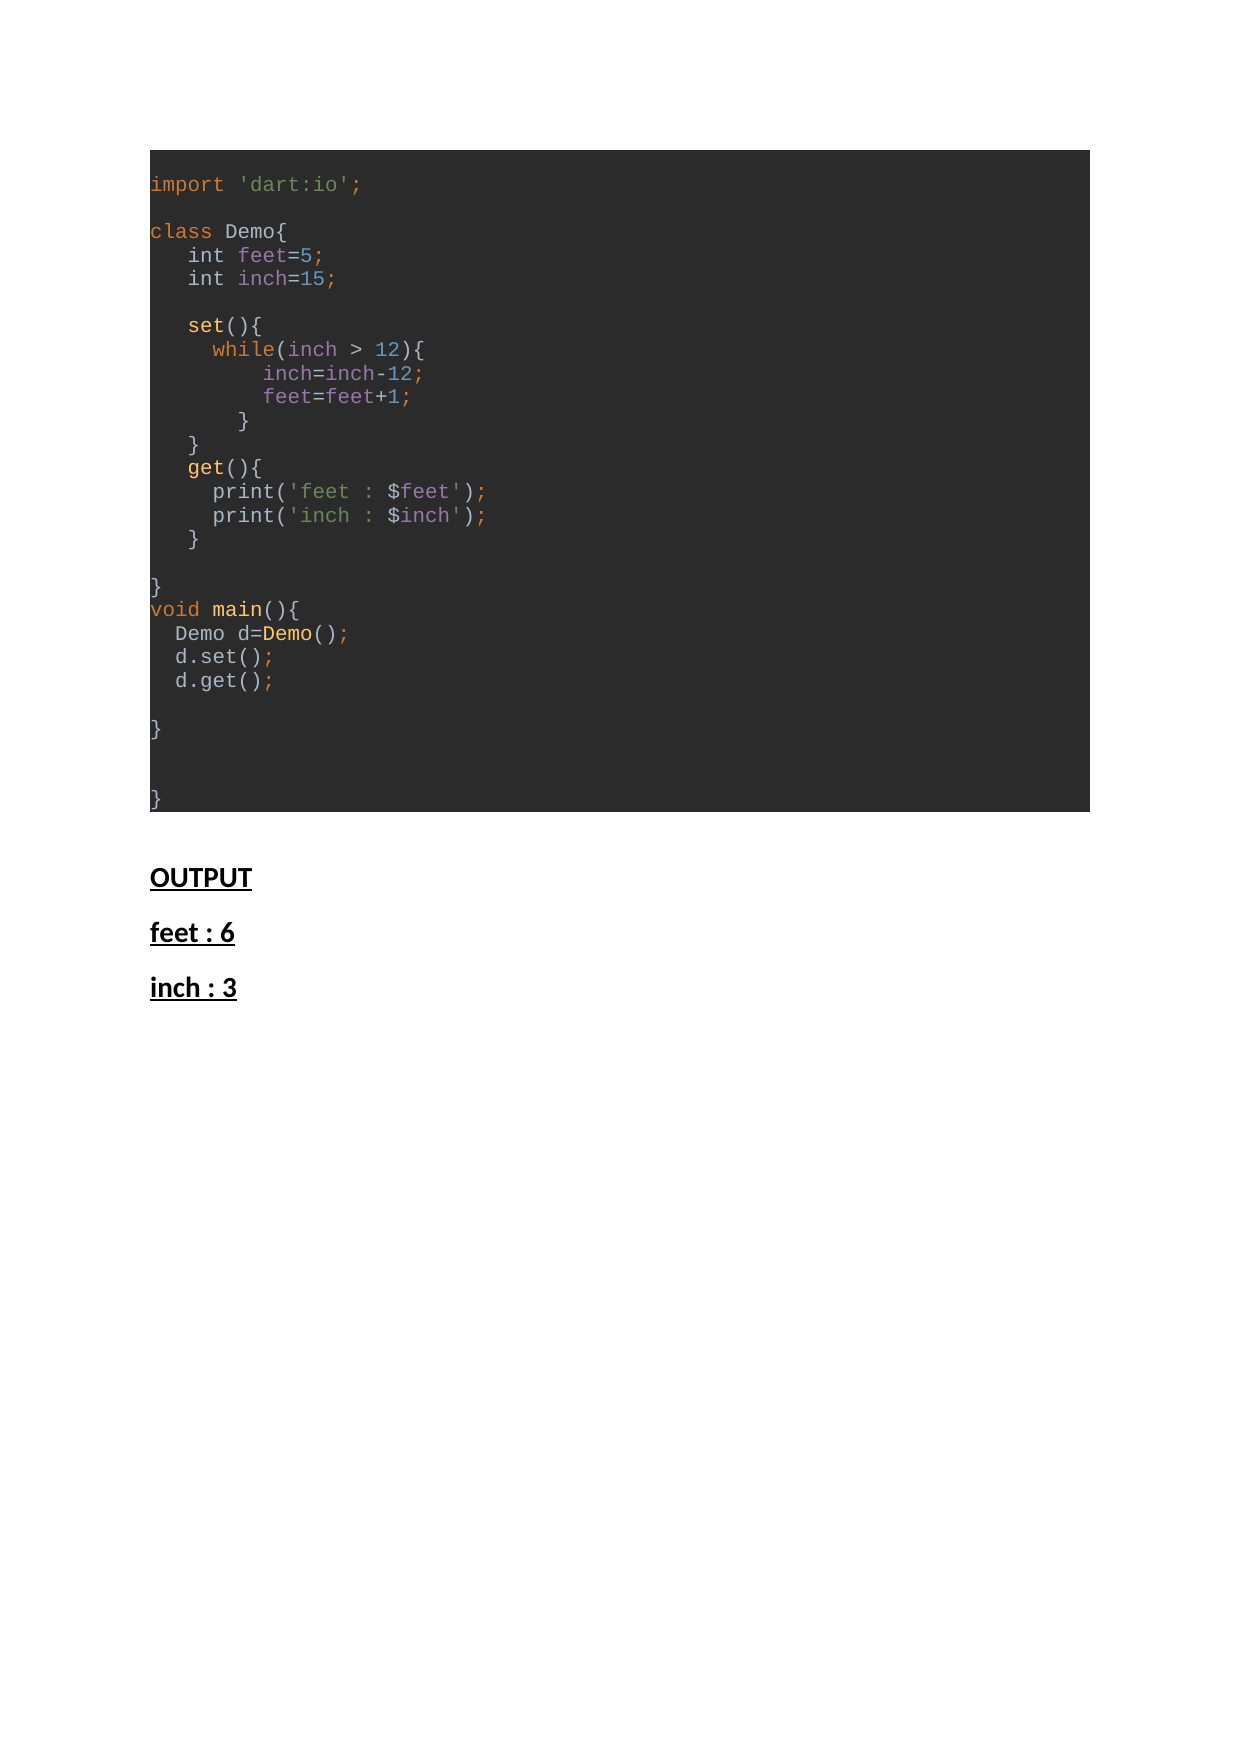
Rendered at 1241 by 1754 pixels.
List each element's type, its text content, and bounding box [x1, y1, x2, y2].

text } [150, 741, 1090, 812]
text OUTPUT [150, 859, 1090, 894]
text feet : 6 [150, 914, 1090, 950]
text import 'dart:io'; class Demo{ int feet=5; int inch=15; set(){ while(inch > 12){ inch=inch-12; feet=feet+1; } } get(){ print('feet : $feet'); print('inch : $inch'); } } void main(){ Demo d=Demo(); d.set(); d.get(); } [150, 150, 1090, 741]
text inch : 3 [150, 969, 1090, 1005]
